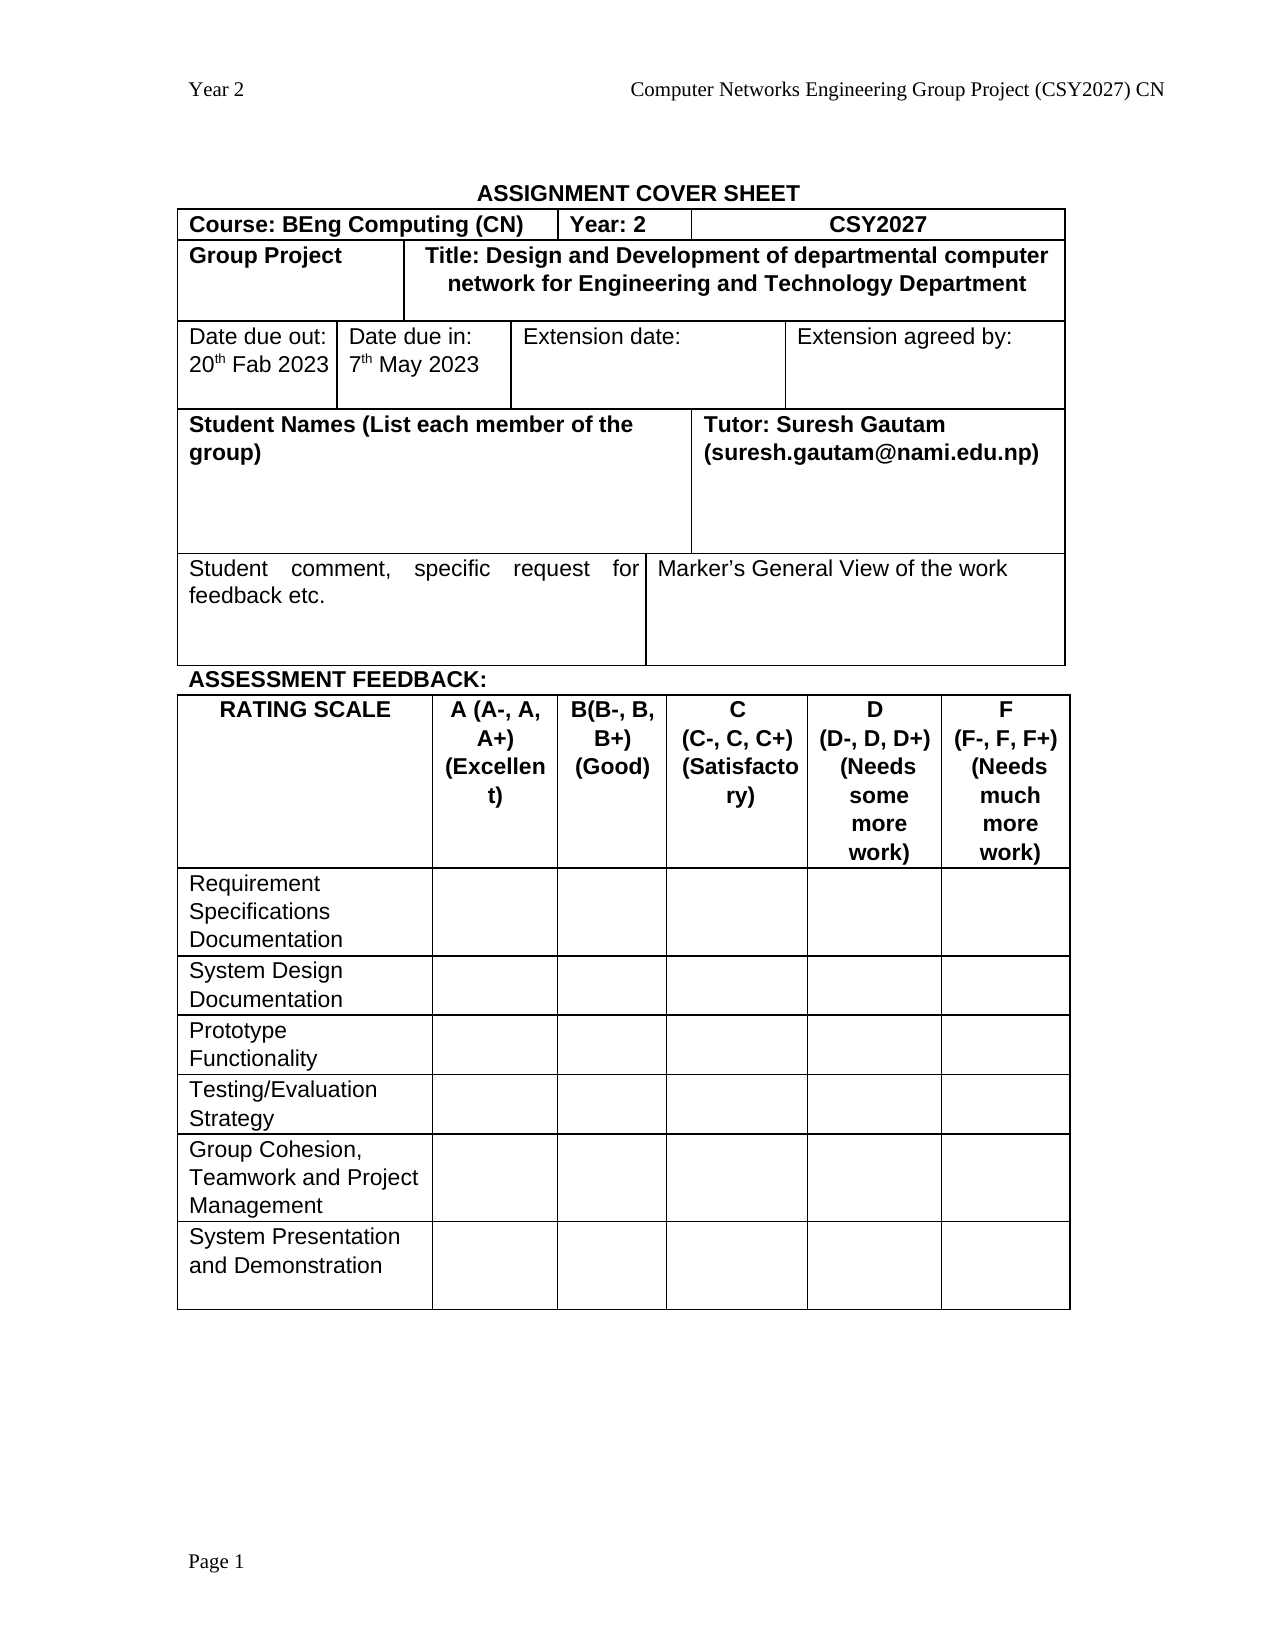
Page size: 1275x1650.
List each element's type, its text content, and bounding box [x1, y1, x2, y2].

table_cell Testing/Evaluation Strategy [178, 1075, 432, 1133]
table_cell [558, 957, 666, 1014]
table_cell [433, 869, 557, 955]
table_cell [808, 1222, 941, 1309]
table_cell [942, 1075, 1069, 1133]
table_cell [942, 957, 1069, 1014]
table_cell [667, 1135, 807, 1221]
table_cell [558, 1075, 666, 1133]
table_cell Extension date: [512, 322, 785, 408]
table_cell [808, 869, 941, 955]
table_header B(B-, B, B+) (Good) [558, 696, 666, 867]
table_header D (D-, D, D+) (Needs some more work) [808, 696, 941, 867]
table_cell [808, 957, 941, 1014]
table_cell Prototype Functionality [178, 1016, 432, 1074]
table_cell [942, 1222, 1069, 1309]
table_cell Requirement Specifications Documentation [178, 869, 432, 955]
table_cell [558, 1016, 666, 1074]
text ASSIGNMENT COVER SHEET [188, 180, 800, 206]
table_cell [433, 1075, 557, 1133]
table_cell [433, 957, 557, 1014]
table_header F (F-, F, F+) (Needs much more work) [942, 696, 1069, 867]
table_cell [808, 1135, 941, 1221]
table_cell [558, 869, 666, 955]
table_header C (C-, C, C+) (Satisfacto ry) [667, 696, 807, 867]
table_cell System Presentation and Demonstration [178, 1222, 432, 1309]
table_cell Title: Design and Development of departmental computer network for Engineering and Technology Department [405, 241, 1064, 320]
table_header Course: BEng Computing (CN) [178, 210, 557, 239]
table_cell Group Cohesion, Teamwork and Project Management [178, 1135, 432, 1221]
table_cell Date due in: 7th May 2023 [338, 322, 510, 408]
table_cell [433, 1135, 557, 1221]
text ASSESSMENT FEEDBACK: [188, 666, 1089, 693]
table_cell [667, 1222, 807, 1309]
table_header RATING SCALE [178, 696, 432, 867]
table_cell [942, 1016, 1069, 1074]
table_cell [433, 1016, 557, 1074]
table_cell [942, 1135, 1069, 1221]
table_cell Extension agreed by: [786, 322, 1064, 408]
table_cell Student Names (List each member of the group) [178, 410, 691, 553]
table_header A (A-, A, A+) (Excellen t) [433, 696, 557, 867]
table_cell Group Project [178, 241, 403, 320]
table_cell [942, 869, 1069, 955]
table_cell [808, 1075, 941, 1133]
table_header CSY2027 [692, 210, 1064, 239]
table_cell [667, 1016, 807, 1074]
table_cell System Design Documentation [178, 957, 432, 1014]
table_cell Date due out: 20th Fab 2023 [178, 322, 336, 408]
table_cell [558, 1135, 666, 1221]
table_header Year: 2 [559, 210, 691, 239]
table_cell [558, 1222, 666, 1309]
table_cell [667, 869, 807, 955]
table_cell Tutor: Suresh Gautam (suresh.gautam@nami.edu.np) [692, 410, 1064, 553]
table_cell [808, 1016, 941, 1074]
table_cell [667, 957, 807, 1014]
table_cell Student comment, specific request for feedback etc. [178, 554, 645, 665]
table_cell [667, 1075, 807, 1133]
table_cell Marker’s General View of the work [647, 554, 1064, 665]
table_cell [433, 1222, 557, 1309]
